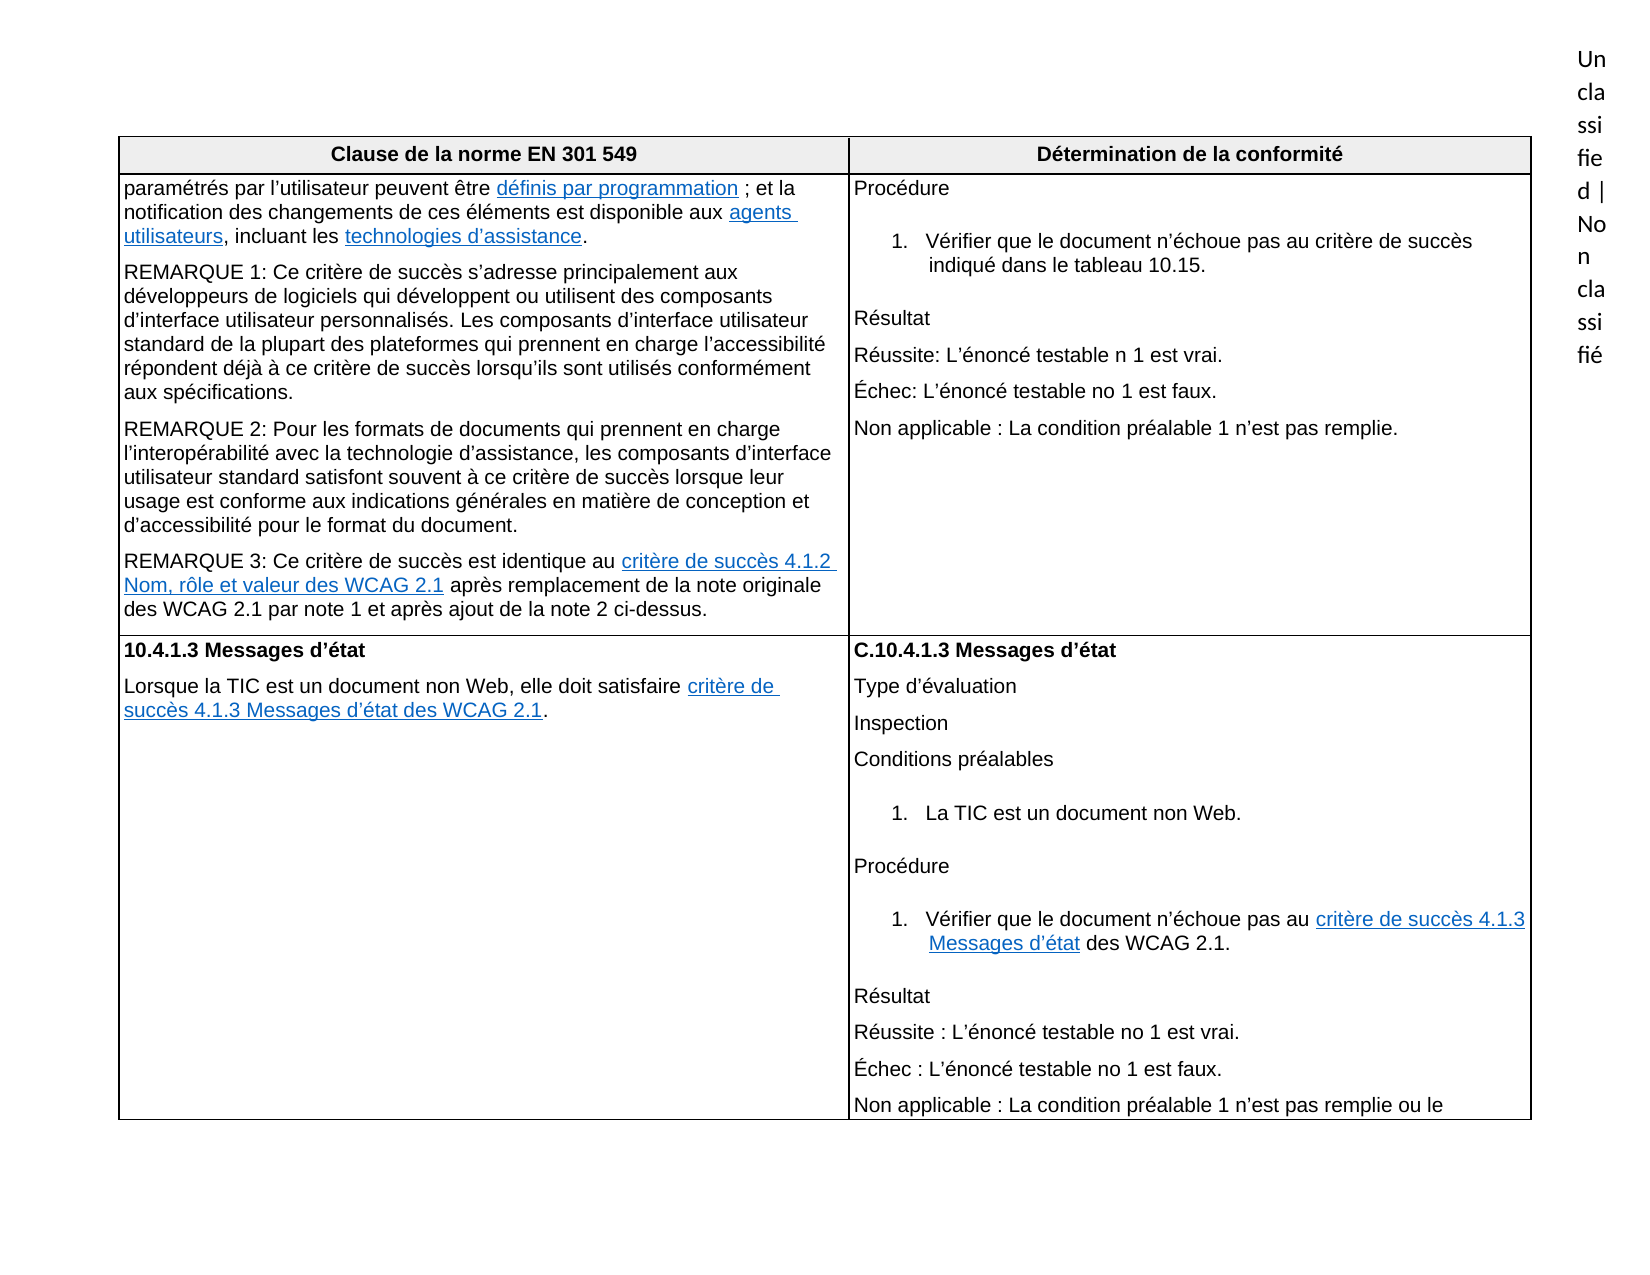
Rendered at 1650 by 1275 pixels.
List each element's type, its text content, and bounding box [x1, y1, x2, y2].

table_header Clause de la norme EN 301 549 [120, 137, 849, 173]
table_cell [120, 636, 848, 1119]
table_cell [850, 636, 1530, 1119]
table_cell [850, 175, 1530, 635]
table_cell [120, 175, 848, 635]
table_header Détermination de la conformité [850, 137, 1530, 173]
